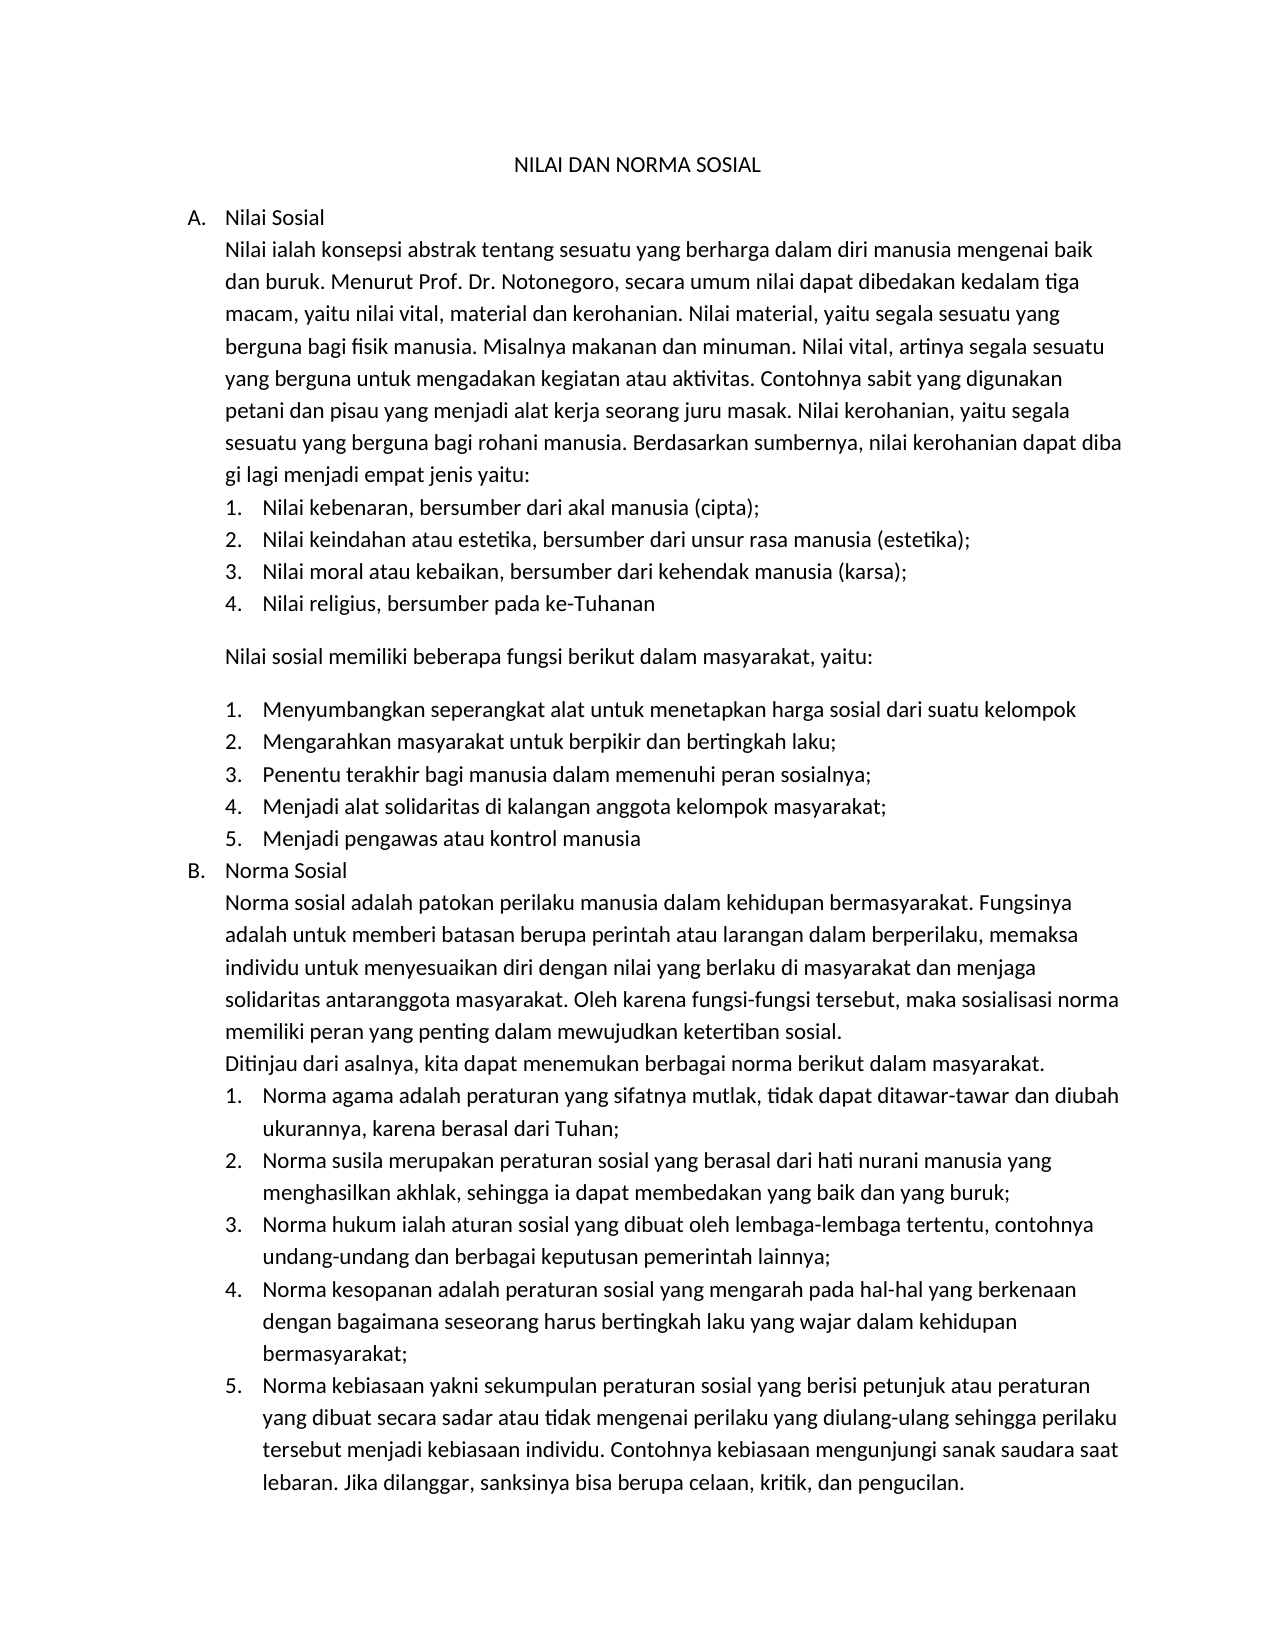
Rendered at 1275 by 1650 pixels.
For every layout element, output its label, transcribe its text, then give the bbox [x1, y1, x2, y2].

list Norma hukum ialah aturan sosial yang dibuat oleh lembaga-lembaga tertentu, contohnya undang-undang dan berbagai keputusan pemerintah lainnya; [225, 1210, 1125, 1271]
list Nilai Sosial [187, 203, 1125, 231]
list Nilai kebenaran, bersumber dari akal manusia (cipta); [225, 493, 1125, 521]
list Norma sosial adalah patokan perilaku manusia dalam kehidupan bermasyarakat. Fungsinya adalah untuk memberi batasan berupa perintah atau larangan dalam berperilaku, memaksa individu untuk menyesuaikan diri dengan nilai yang berlaku di masyarakat dan menjaga solidaritas antaranggota masyarakat. Oleh karena fungsi-fungsi tersebut, maka sosialisasi norma memiliki peran yang penting dalam mewujudkan ketertiban sosial. [225, 888, 1125, 1045]
list Menyumbangkan seperangkat alat untuk menetapkan harga sosial dari suatu kelompok [225, 695, 1125, 723]
list Norma susila merupakan peraturan sosial yang berasal dari hati nurani manusia yang menghasilkan akhlak, sehingga ia dapat membedakan yang baik dan yang buruk; [225, 1146, 1125, 1206]
text NILAI DAN NORMA SOSIAL [150, 150, 1125, 178]
list Norma Sosial [187, 856, 1125, 884]
text Nilai sosial memiliki beberapa fungsi berikut dalam masyarakat, yaitu: [225, 642, 1125, 670]
list Norma kebiasaan yakni sekumpulan peraturan sosial yang berisi petunjuk atau peraturan yang dibuat secara sadar atau tidak mengenai perilaku yang diulang-ulang sehingga perilaku tersebut menjadi kebiasaan individu. Contohnya kebiasaan mengunjungi sanak saudara saat lebaran. Jika dilanggar, sanksinya bisa berupa celaan, kritik, dan pengucilan. [225, 1371, 1125, 1496]
list Nilai ialah konsepsi abstrak tentang sesuatu yang berharga dalam diri manusia mengenai baik dan buruk. Menurut Prof. Dr. Notonegoro, secara umum nilai dapat dibedakan kedalam tiga macam, yaitu nilai vital, material dan kerohanian. Nilai material, yaitu segala sesuatu yang berguna bagi fisik manusia. Misalnya makanan dan minuman. Nilai vital, artinya segala sesuatu yang berguna untuk mengadakan kegiatan atau aktivitas. Contohnya sabit yang digunakan petani dan pisau yang menjadi alat kerja seorang juru masak. Nilai kerohanian, yaitu segala sesuatu yang berguna bagi rohani manusia. Berdasarkan sumbernya, nilai kerohanian dapat diba gi lagi menjadi empat jenis yaitu: [225, 235, 1125, 488]
list Nilai moral atau kebaikan, bersumber dari kehendak manusia (karsa); [225, 557, 1125, 585]
list Menjadi pengawas atau kontrol manusia [225, 824, 1125, 852]
list Norma kesopanan adalah peraturan sosial yang mengarah pada hal-hal yang berkenaan dengan bagaimana seseorang harus bertingkah laku yang wajar dalam kehidupan bermasyarakat; [225, 1275, 1125, 1367]
list Norma agama adalah peraturan yang sifatnya mutlak, tidak dapat ditawar-tawar dan diubah ukurannya, karena berasal dari Tuhan; [225, 1082, 1125, 1142]
list Nilai keindahan atau estetika, bersumber dari unsur rasa manusia (estetika); [225, 525, 1125, 553]
list Mengarahkan masyarakat untuk berpikir dan bertingkah laku; [225, 727, 1125, 756]
list Penentu terakhir bagi manusia dalam memenuhi peran sosialnya; [225, 760, 1125, 788]
list Ditinjau dari asalnya, kita dapat menemukan berbagai norma berikut dalam masyarakat. [225, 1049, 1125, 1077]
list Menjadi alat solidaritas di kalangan anggota kelompok masyarakat; [225, 792, 1125, 820]
list Nilai religius, bersumber pada ke-Tuhanan [225, 589, 1125, 617]
